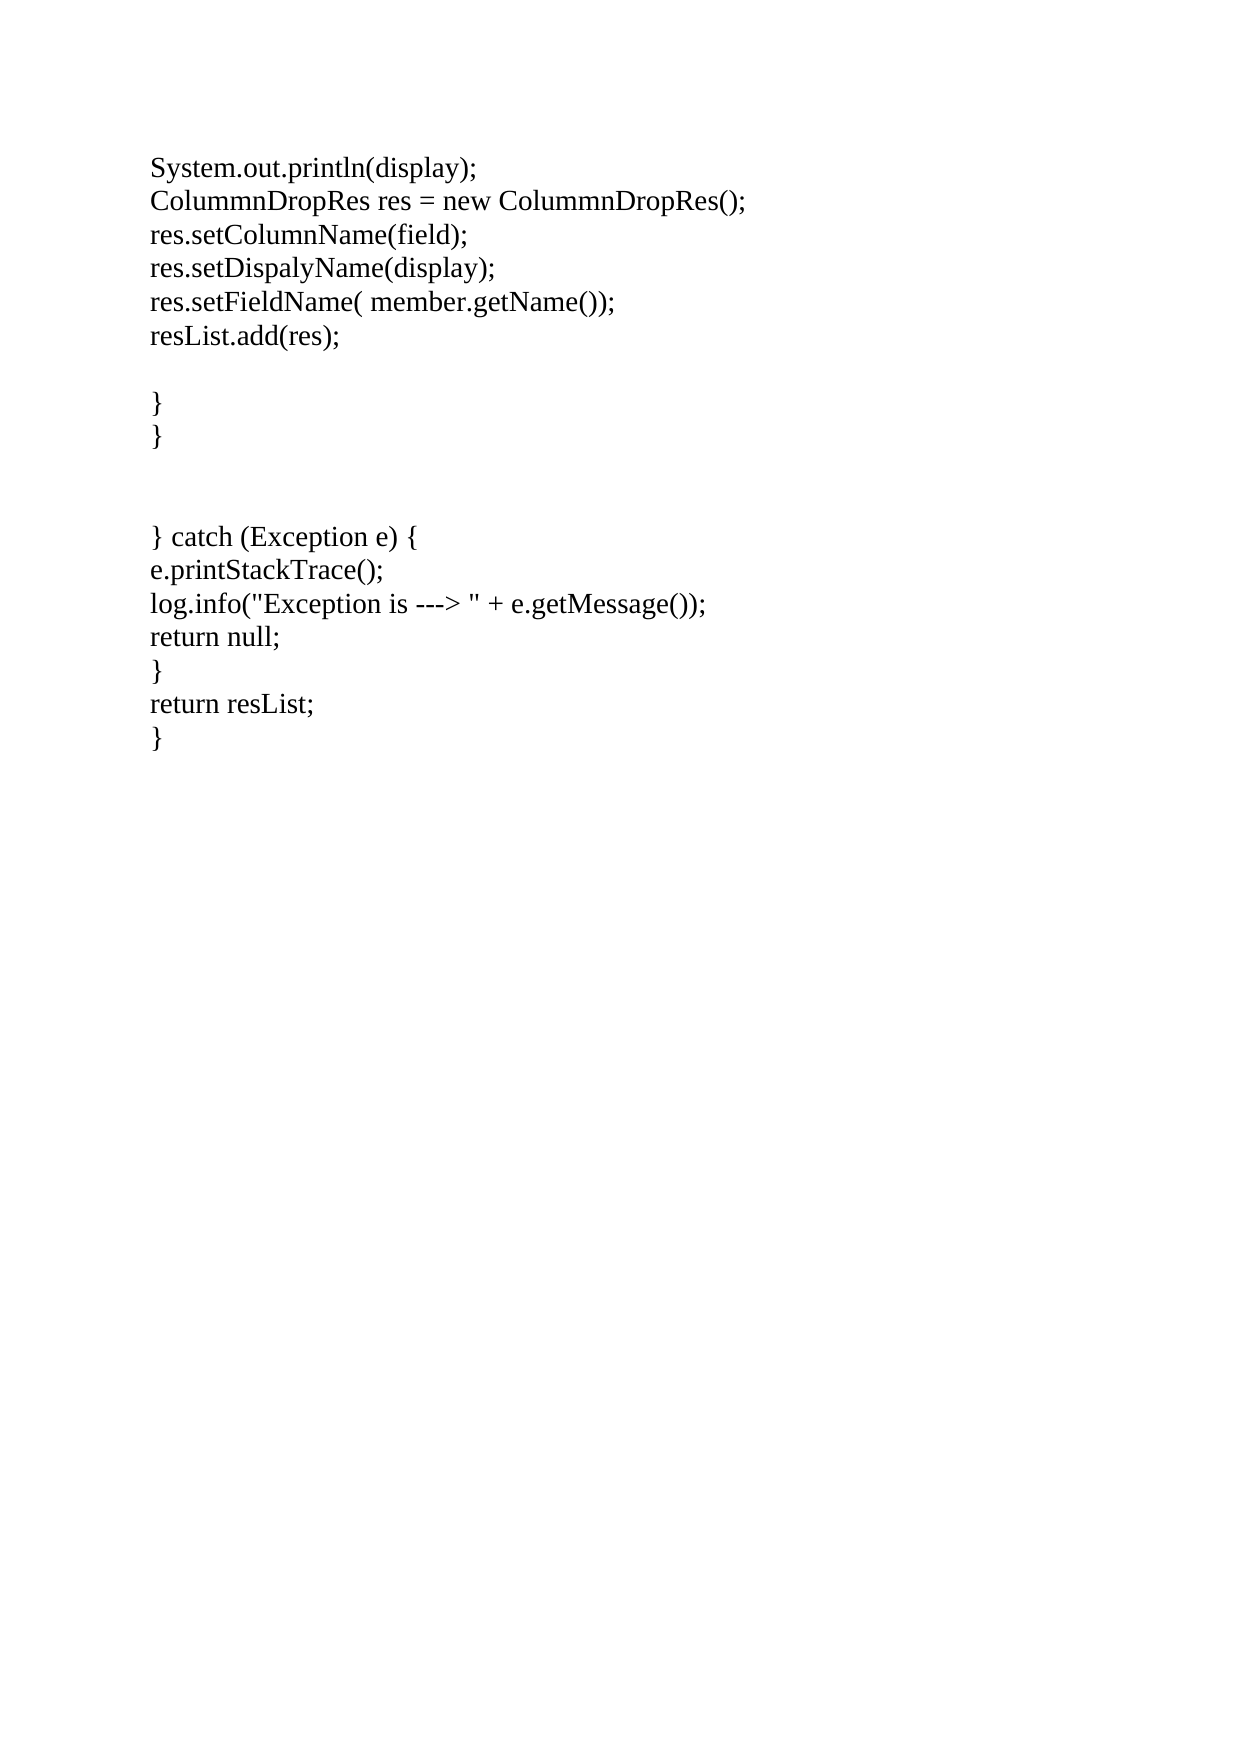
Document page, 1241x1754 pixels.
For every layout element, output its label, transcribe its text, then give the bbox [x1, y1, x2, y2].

text res.setColumnName(field); [150, 217, 1090, 251]
text log.info("Exception is ---> " + e.getMessage()); [150, 586, 1090, 619]
text return resList; [150, 687, 1090, 720]
text ColummnDropRes res = new ColummnDropRes(); [150, 183, 1090, 217]
text } [150, 418, 1090, 452]
text } [150, 720, 1090, 754]
text resList.add(res); [150, 318, 1090, 351]
text } [150, 385, 1090, 418]
text res.setFieldName( member.getName()); [150, 284, 1090, 318]
text System.out.println(display); [150, 150, 1090, 183]
text res.setDispalyName(display); [150, 251, 1090, 284]
text return null; [150, 619, 1090, 653]
text } [150, 653, 1090, 687]
text } catch (Exception e) { [150, 519, 1090, 552]
text e.printStackTrace(); [150, 552, 1090, 586]
